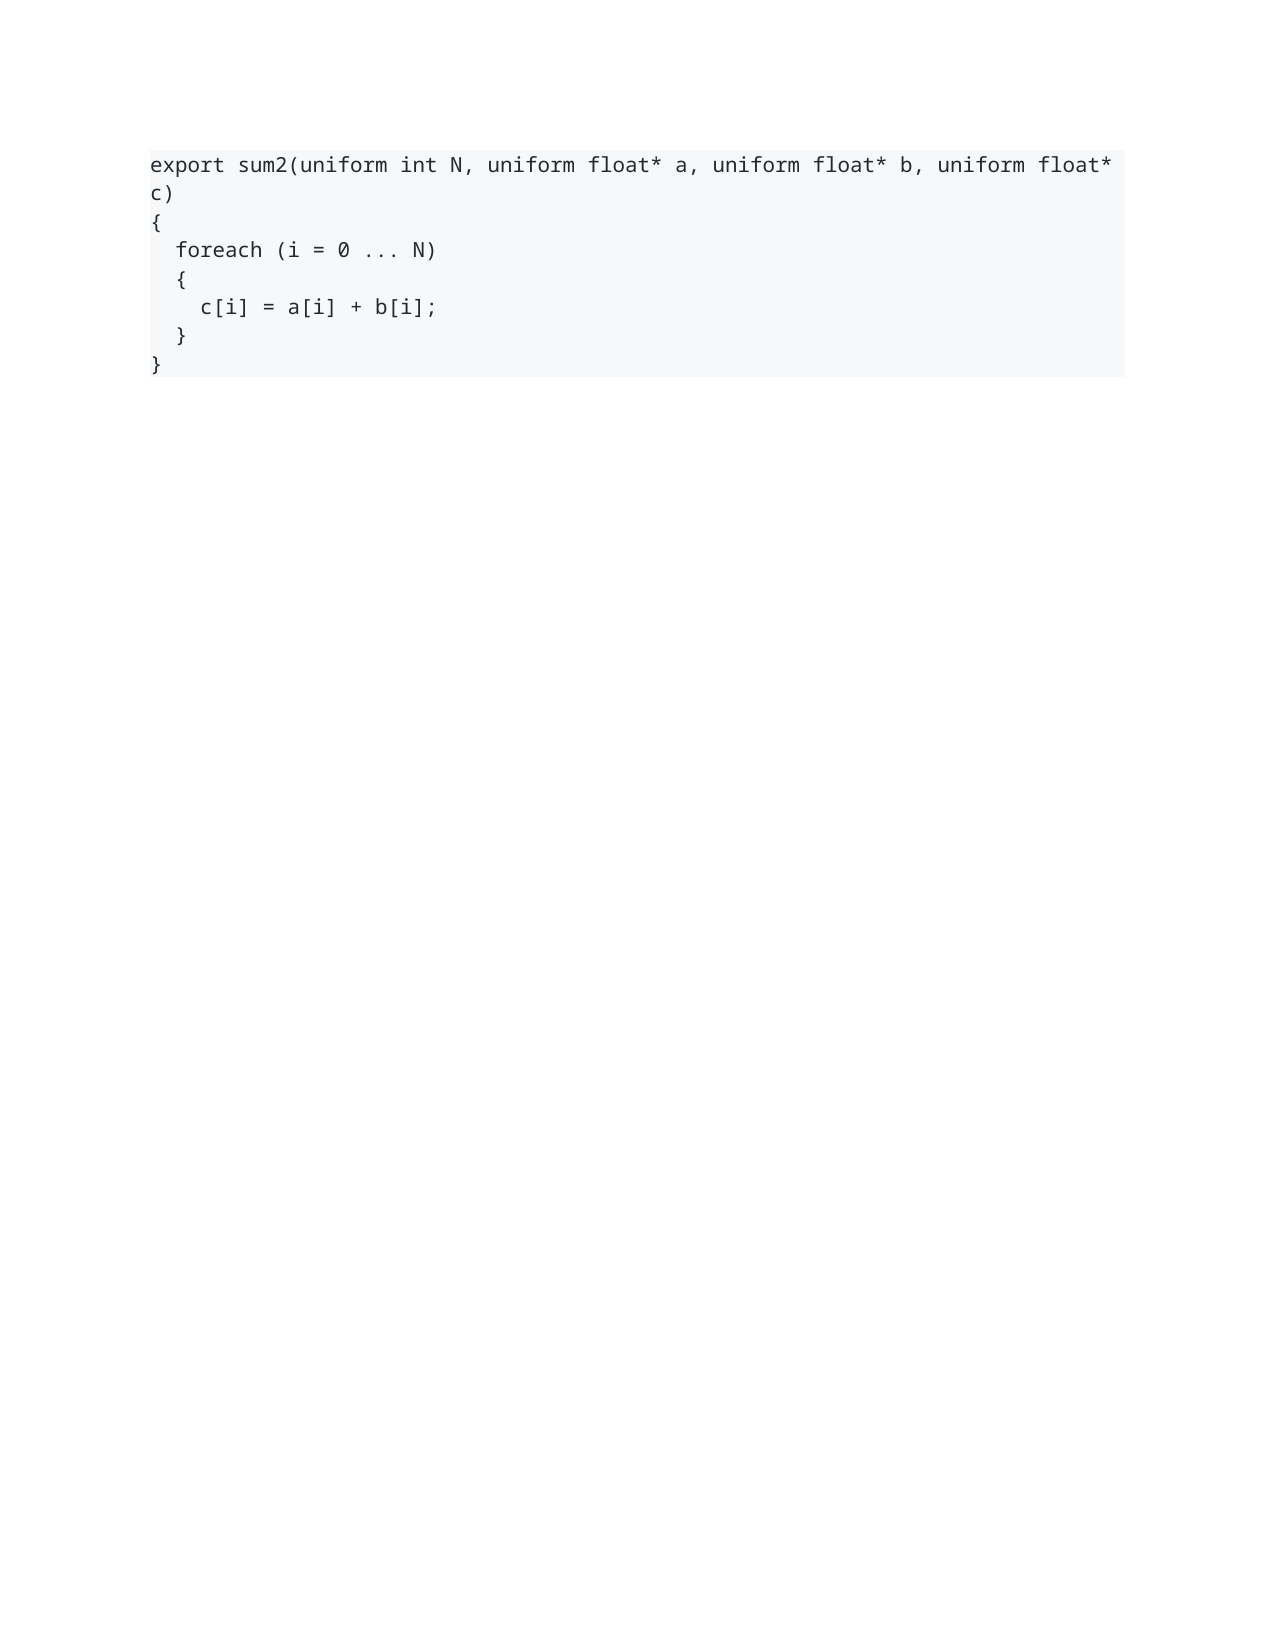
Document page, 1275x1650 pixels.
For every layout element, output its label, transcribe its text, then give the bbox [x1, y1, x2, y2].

text export sum2(uniform int N, uniform float* a, uniform float* b, uniform float* c) [150, 150, 1125, 207]
text } [150, 349, 1125, 377]
text } [150, 321, 1125, 349]
text foreach (i = 0 ... N) [150, 235, 1125, 264]
text { [150, 264, 1125, 292]
text { [150, 207, 1125, 235]
text c[i] = a[i] + b[i]; [150, 292, 1125, 321]
